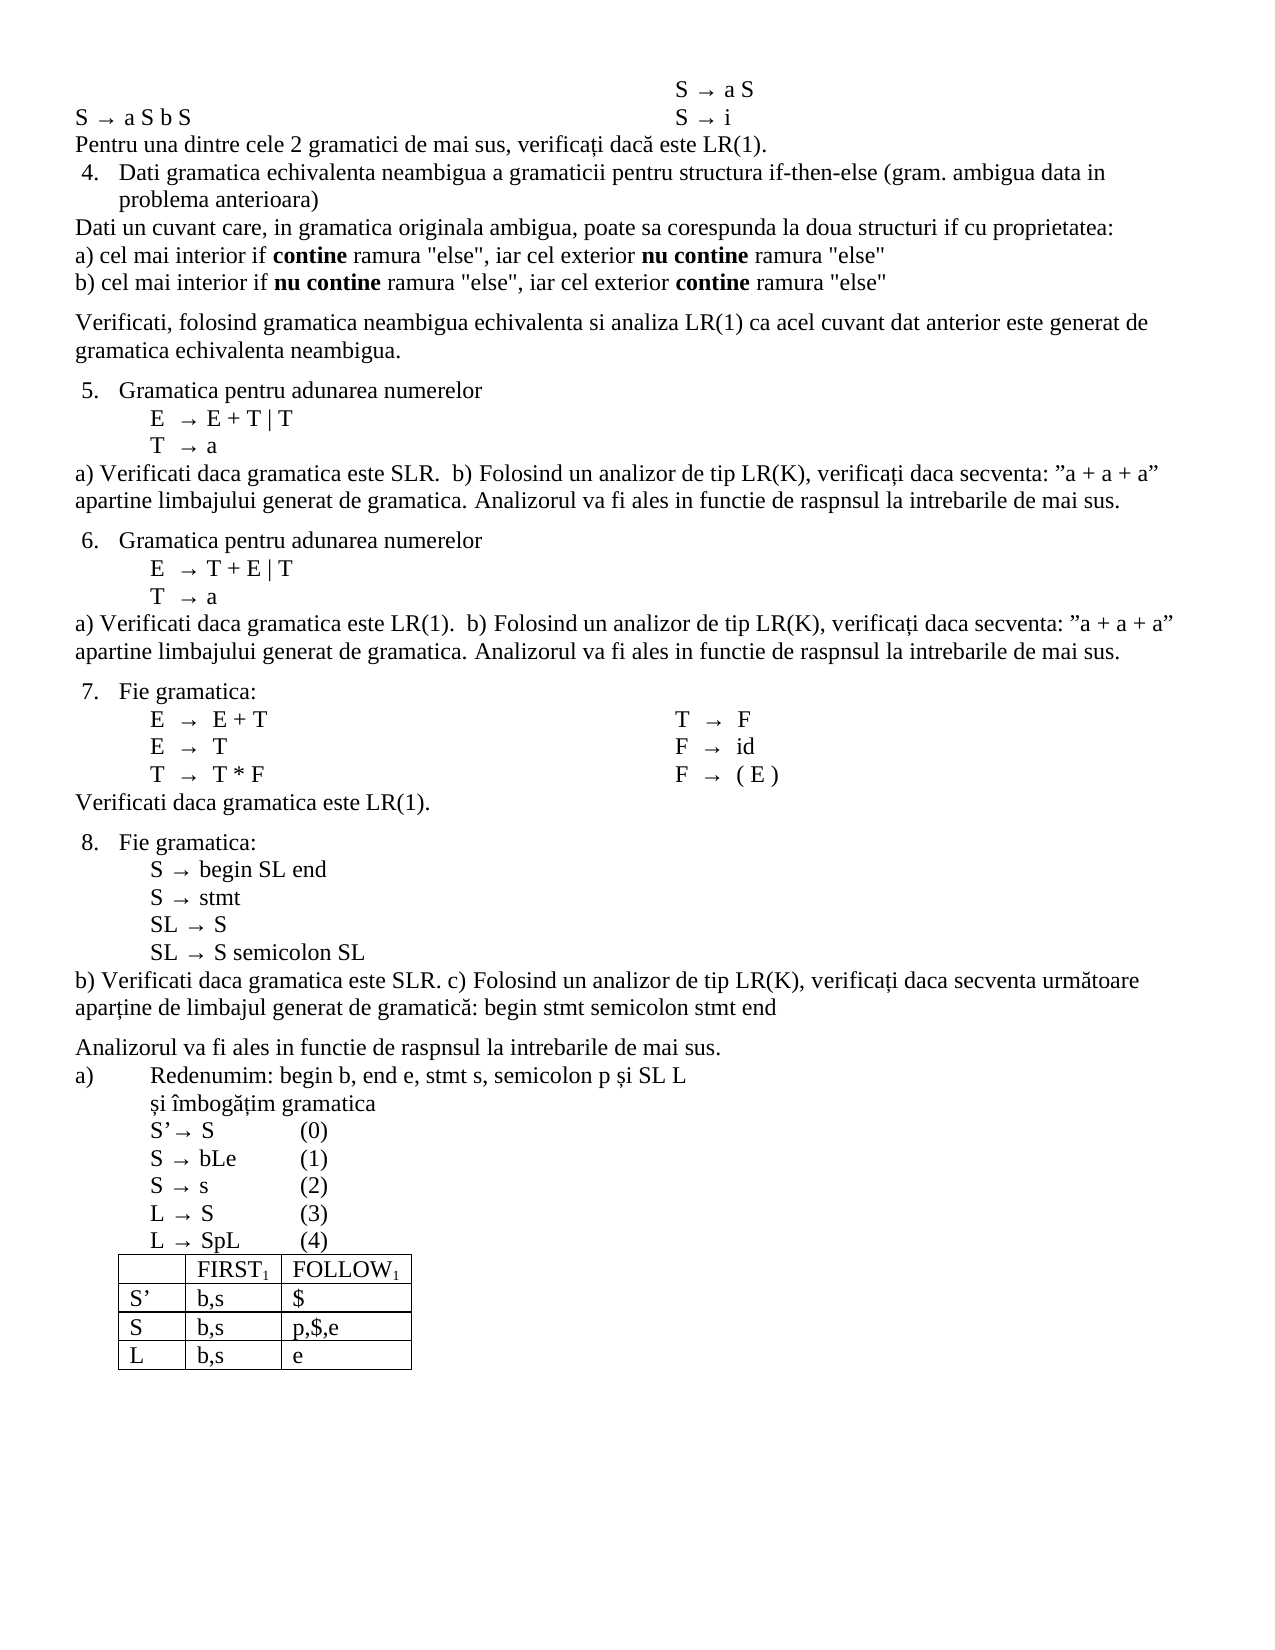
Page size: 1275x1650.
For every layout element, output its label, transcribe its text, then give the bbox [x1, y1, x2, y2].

list Gramatica pentru adunarea numerelor [81, 527, 1200, 554]
text T → a [75, 582, 1200, 609]
table_header FOLLOW1 [282, 1255, 411, 1283]
table_cell b,s [186, 1313, 281, 1340]
text L → SpL (4) [75, 1227, 1200, 1254]
table_cell b,s [186, 1341, 281, 1369]
table_cell S’ [119, 1284, 185, 1311]
table_cell $ [282, 1284, 411, 1311]
list Dati gramatica echivalenta neambigua a gramaticii pentru structura if-then-else (gram. ambigua data in problema anterioara) [81, 158, 1200, 213]
list Fie gramatica: [81, 677, 1200, 705]
table_cell b,s [186, 1284, 281, 1311]
text a) Verificati daca gramatica este LR(1). b) Folosind un analizor de tip LR(K), verificați daca secventa: ”a + a + a” apartine limbajului generat de gramatica. Analizorul va fi ales in functie de raspnsul la intrebarile de mai sus. [75, 609, 1200, 664]
text a) Verificati daca gramatica este SLR. b) Folosind un analizor de tip LR(K), verificați daca secventa: ”a + a + a” apartine limbajului generat de gramatica. Analizorul va fi ales in functie de raspnsul la intrebarile de mai sus. [75, 459, 1200, 514]
text T → F [675, 705, 1200, 732]
text E → T + E | T [75, 554, 1200, 582]
text S → a S b S [75, 103, 600, 130]
text Dati un cuvant care, in gramatica originala ambigua, poate sa corespunda la doua structuri if cu proprietatea: [75, 213, 1200, 241]
text E → T [75, 732, 600, 760]
text S’→ S (0) [75, 1116, 1200, 1144]
text și îmbogățim gramatica [75, 1088, 1200, 1116]
text b) Verificati daca gramatica este SLR. c) Folosind un analizor de tip LR(K), verificați daca secventa următoare aparține de limbajul generat de gramatică: begin stmt semicolon stmt end [75, 966, 1200, 1021]
text SL → S [75, 910, 1200, 938]
table_cell p,$,e [282, 1313, 411, 1340]
table_cell S [119, 1313, 185, 1340]
text S → begin SL end [75, 855, 1200, 883]
text S → i [675, 103, 1200, 130]
text S → bLe (1) [75, 1144, 1200, 1171]
text S → s (2) [75, 1171, 1200, 1199]
text E → E + T [75, 705, 600, 732]
table_cell L [119, 1341, 185, 1369]
text S → stmt [75, 883, 1200, 910]
text Verificati daca gramatica este LR(1). [75, 787, 1200, 815]
table_cell e [282, 1341, 411, 1369]
list Gramatica pentru adunarea numerelor [81, 376, 1200, 404]
text Verificati, folosind gramatica neambigua echivalenta si analiza LR(1) ca acel cuvant dat anterior este generat de gramatica echivalenta neambigua. [75, 308, 1200, 363]
text L → S (3) [75, 1199, 1200, 1227]
text b) cel mai interior if nu contine ramura "else", iar cel exterior contine ramura "else" [75, 268, 1200, 296]
table_header [119, 1255, 185, 1283]
table_header FIRST1 [186, 1255, 281, 1283]
text Pentru una dintre cele 2 gramatici de mai sus, verificați dacă este LR(1). [75, 130, 1200, 158]
text Analizorul va fi ales in functie de raspnsul la intrebarile de mai sus. [75, 1033, 1200, 1061]
text a) Redenumim: begin b, end e, stmt s, semicolon p și SL L [75, 1061, 1200, 1088]
text E → E + T | T [75, 404, 1200, 431]
list Fie gramatica: [81, 828, 1200, 855]
text F → id [675, 732, 1200, 760]
text T → a [75, 431, 1200, 459]
text a) cel mai interior if contine ramura "else", iar cel exterior nu contine ramura "else" [75, 241, 1200, 268]
text T → T * F [75, 760, 600, 787]
text SL → S semicolon SL [75, 938, 1200, 966]
text F → ( E ) [675, 760, 1200, 787]
text S → a S [675, 75, 1200, 103]
